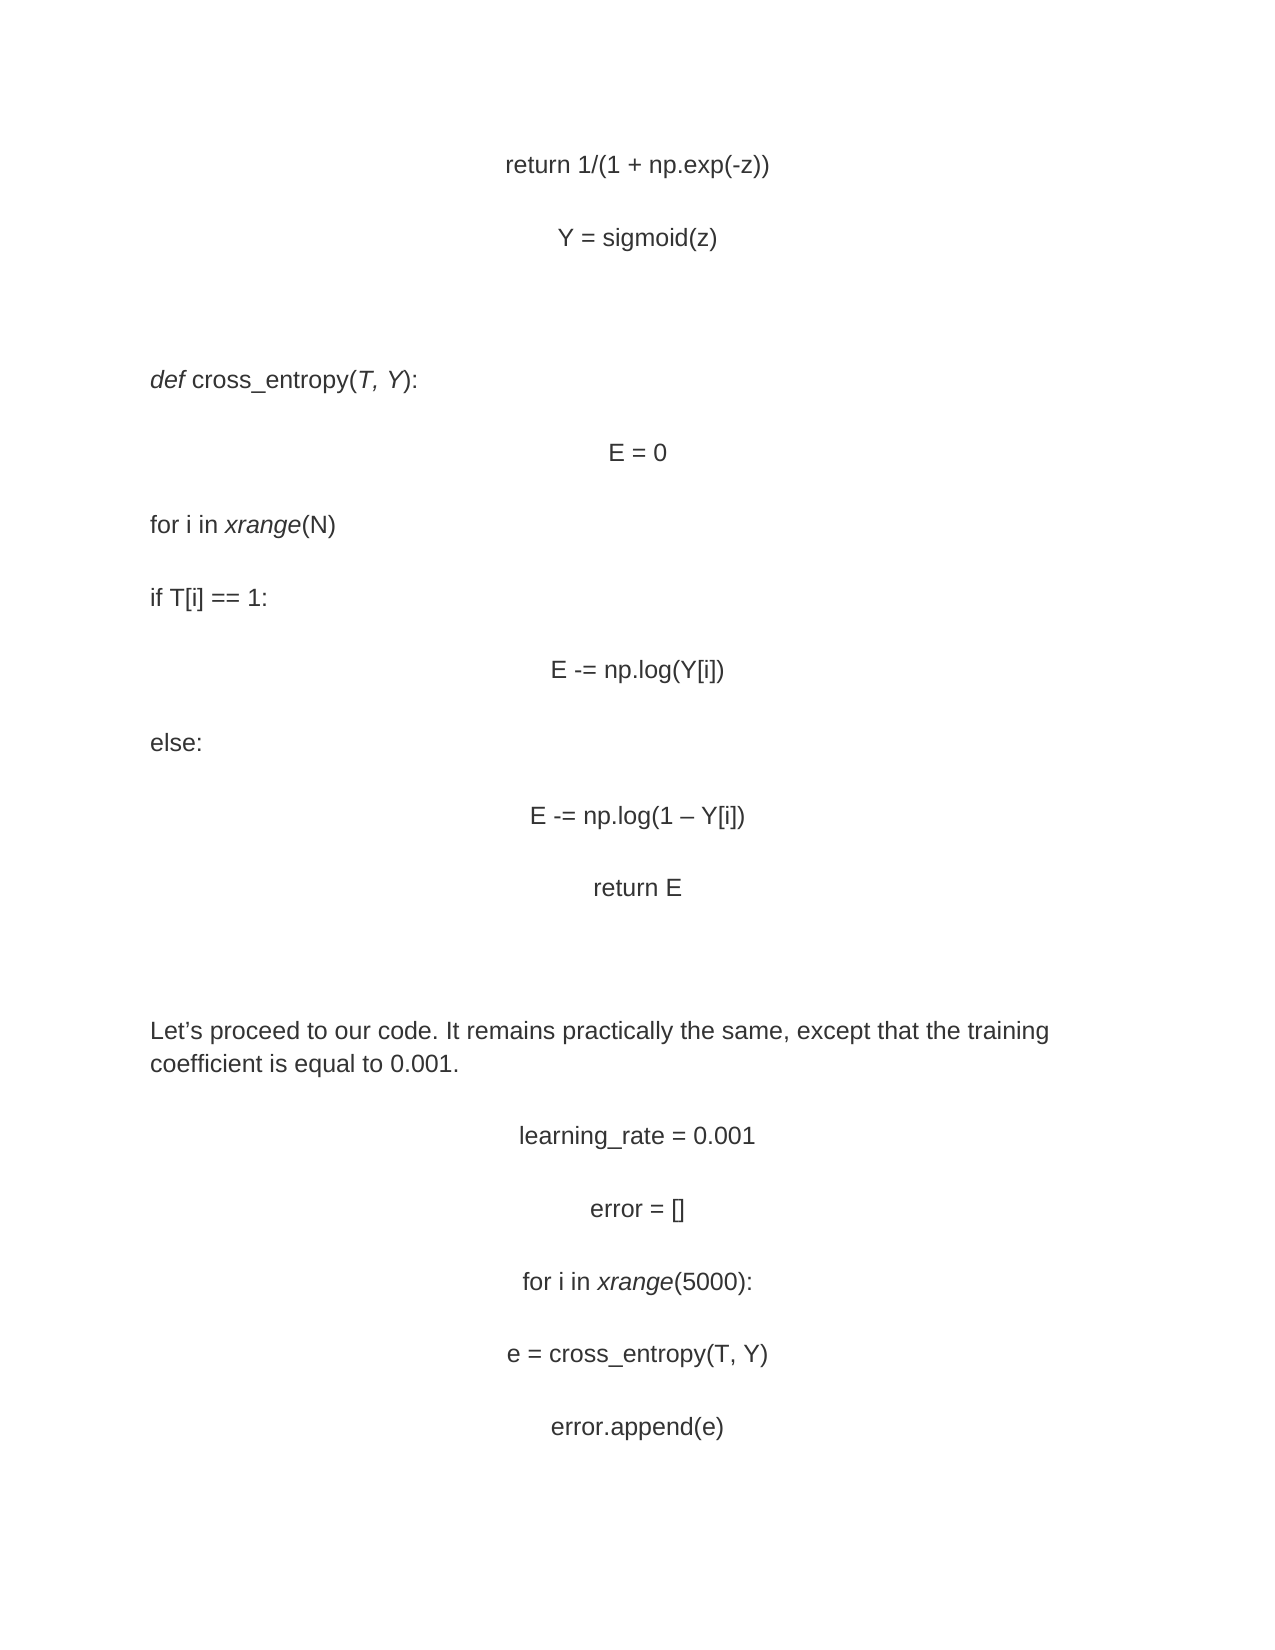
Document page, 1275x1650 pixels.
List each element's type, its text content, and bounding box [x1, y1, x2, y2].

text def cross_entropy(T, Y): [150, 365, 1125, 394]
text else: [150, 728, 1125, 757]
text return E [150, 873, 1125, 902]
text return 1/(1 + np.exp(-z)) [150, 150, 1125, 179]
text for i in xrange(5000): [150, 1266, 1125, 1295]
text E -= np.log(1 – Y[i]) [150, 801, 1125, 829]
text e = cross_entropy(T, Y) [150, 1339, 1125, 1368]
text Let’s proceed to our code. It remains practically the same, except that the training coefficient is equal to 0.001. [150, 1016, 1125, 1077]
text E = 0 [150, 438, 1125, 466]
text E -= np.log(Y[i]) [150, 655, 1125, 684]
text Y = sigmoid(z) [150, 223, 1125, 251]
text learning_rate = 0.001 [150, 1121, 1125, 1150]
text error = [] [150, 1194, 1125, 1223]
text for i in xrange(N) [150, 510, 1125, 539]
text error.append(e) [150, 1412, 1125, 1440]
text if T[i] == 1: [150, 583, 1125, 612]
